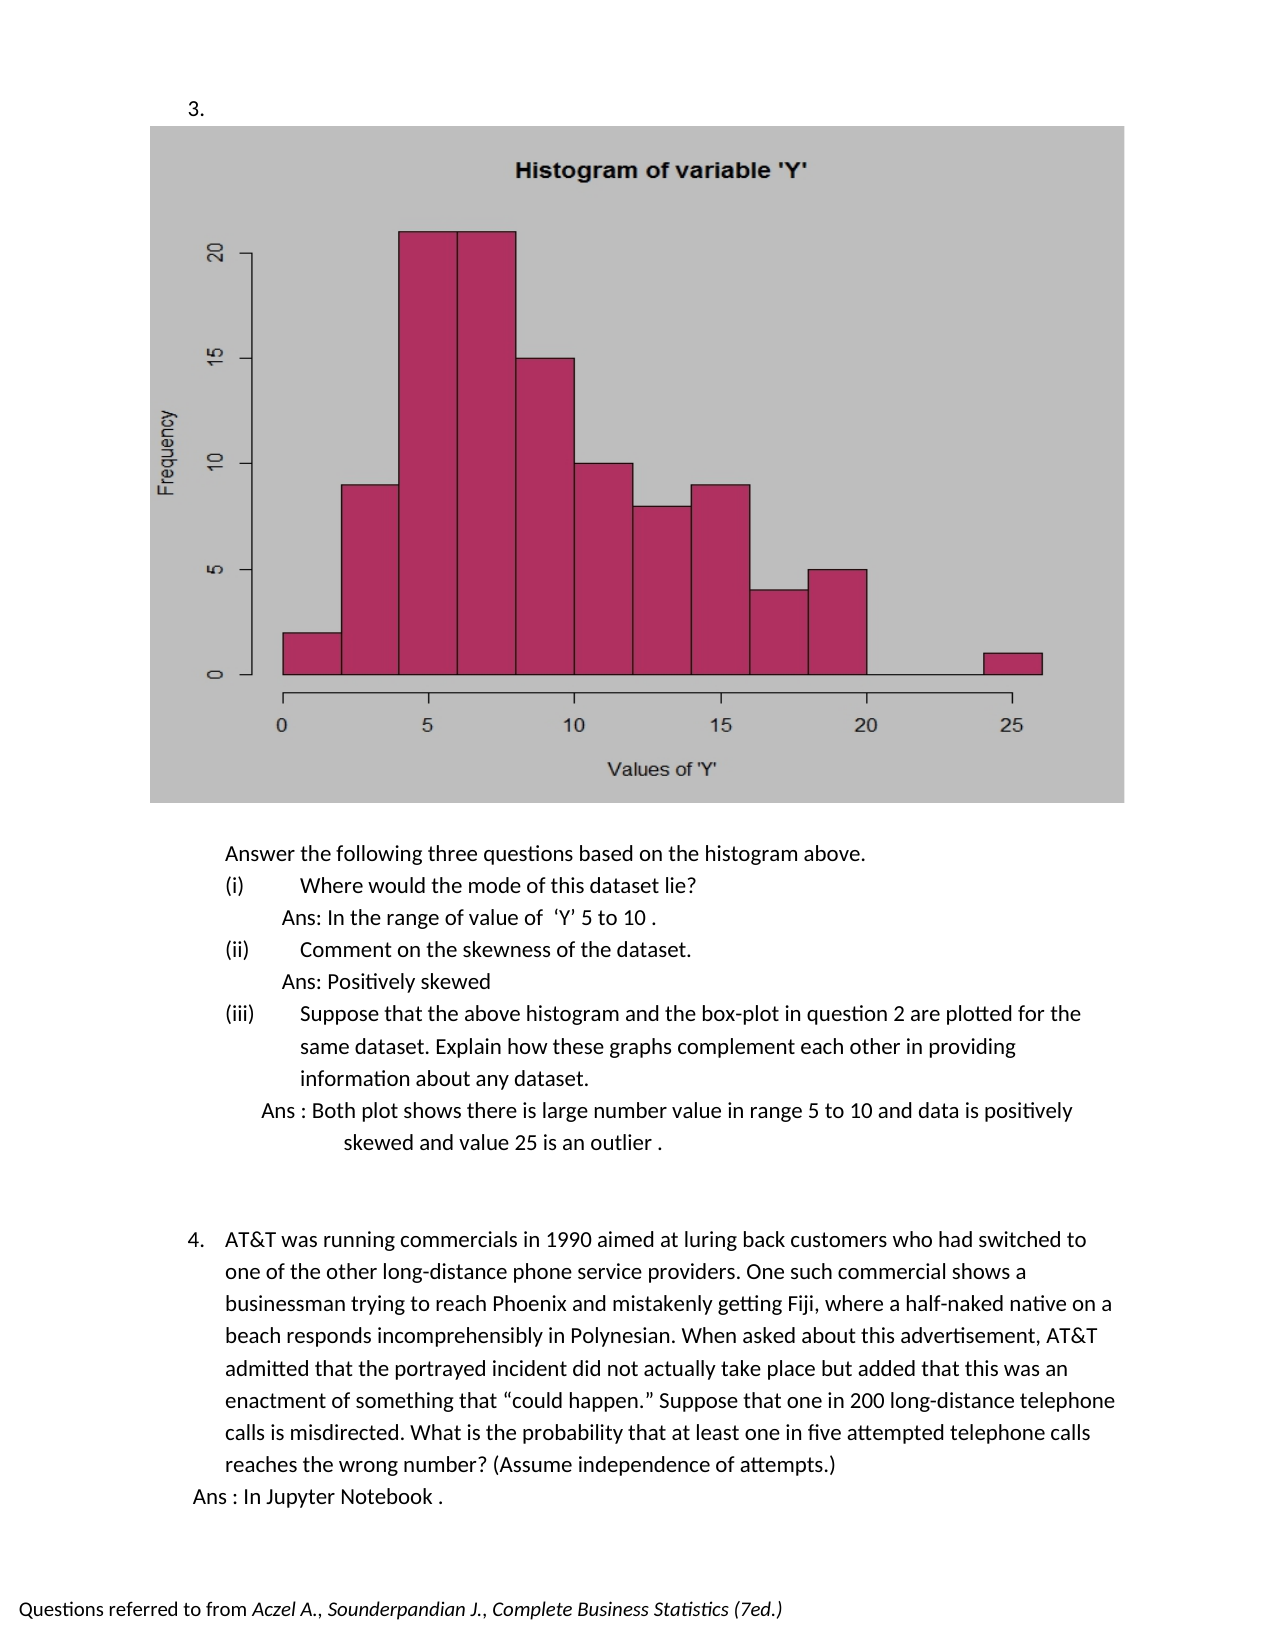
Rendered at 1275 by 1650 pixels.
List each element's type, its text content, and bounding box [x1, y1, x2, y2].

list Where would the mode of this dataset lie? [225, 871, 1125, 899]
list Ans: Positively skewed [225, 967, 1125, 995]
list Ans : Both plot shows there is large number value in range 5 to 10 and data is positively [225, 1096, 1125, 1124]
list skewed and value 25 is an outlier . [225, 1128, 1125, 1156]
list Suppose that the above histogram and the box-plot in question 2 are plotted for the same dataset. Explain how these graphs complement each other in providing information about any dataset. [225, 999, 1125, 1092]
list Answer the following three questions based on the histogram above. [225, 839, 1125, 867]
list AT&T was running commercials in 1990 aimed at luring back customers who had switched to one of the other long-distance phone service providers. One such commercial shows a businessman trying to reach Phoenix and mistakenly getting Fiji, where a half-naked native on a beach responds incomprehensibly in Polynesian. When asked about this advertisement, AT&T admitted that the portrayed incident did not actually take place but added that this was an enactment of something that “could happen.” Suppose that one in 200 long-distance telephone calls is misdirected. What is the probability that at least one in five attempted telephone calls reaches the wrong number? (Assume independence of attempts.) [187, 1225, 1125, 1478]
list Ans : In Jupyter Notebook . [187, 1482, 1125, 1510]
list Comment on the skewness of the dataset. [225, 935, 1125, 963]
list Ans: In the range of value of ‘Y’ 5 to 10 . [225, 903, 1125, 931]
picture [150, 126, 1125, 803]
